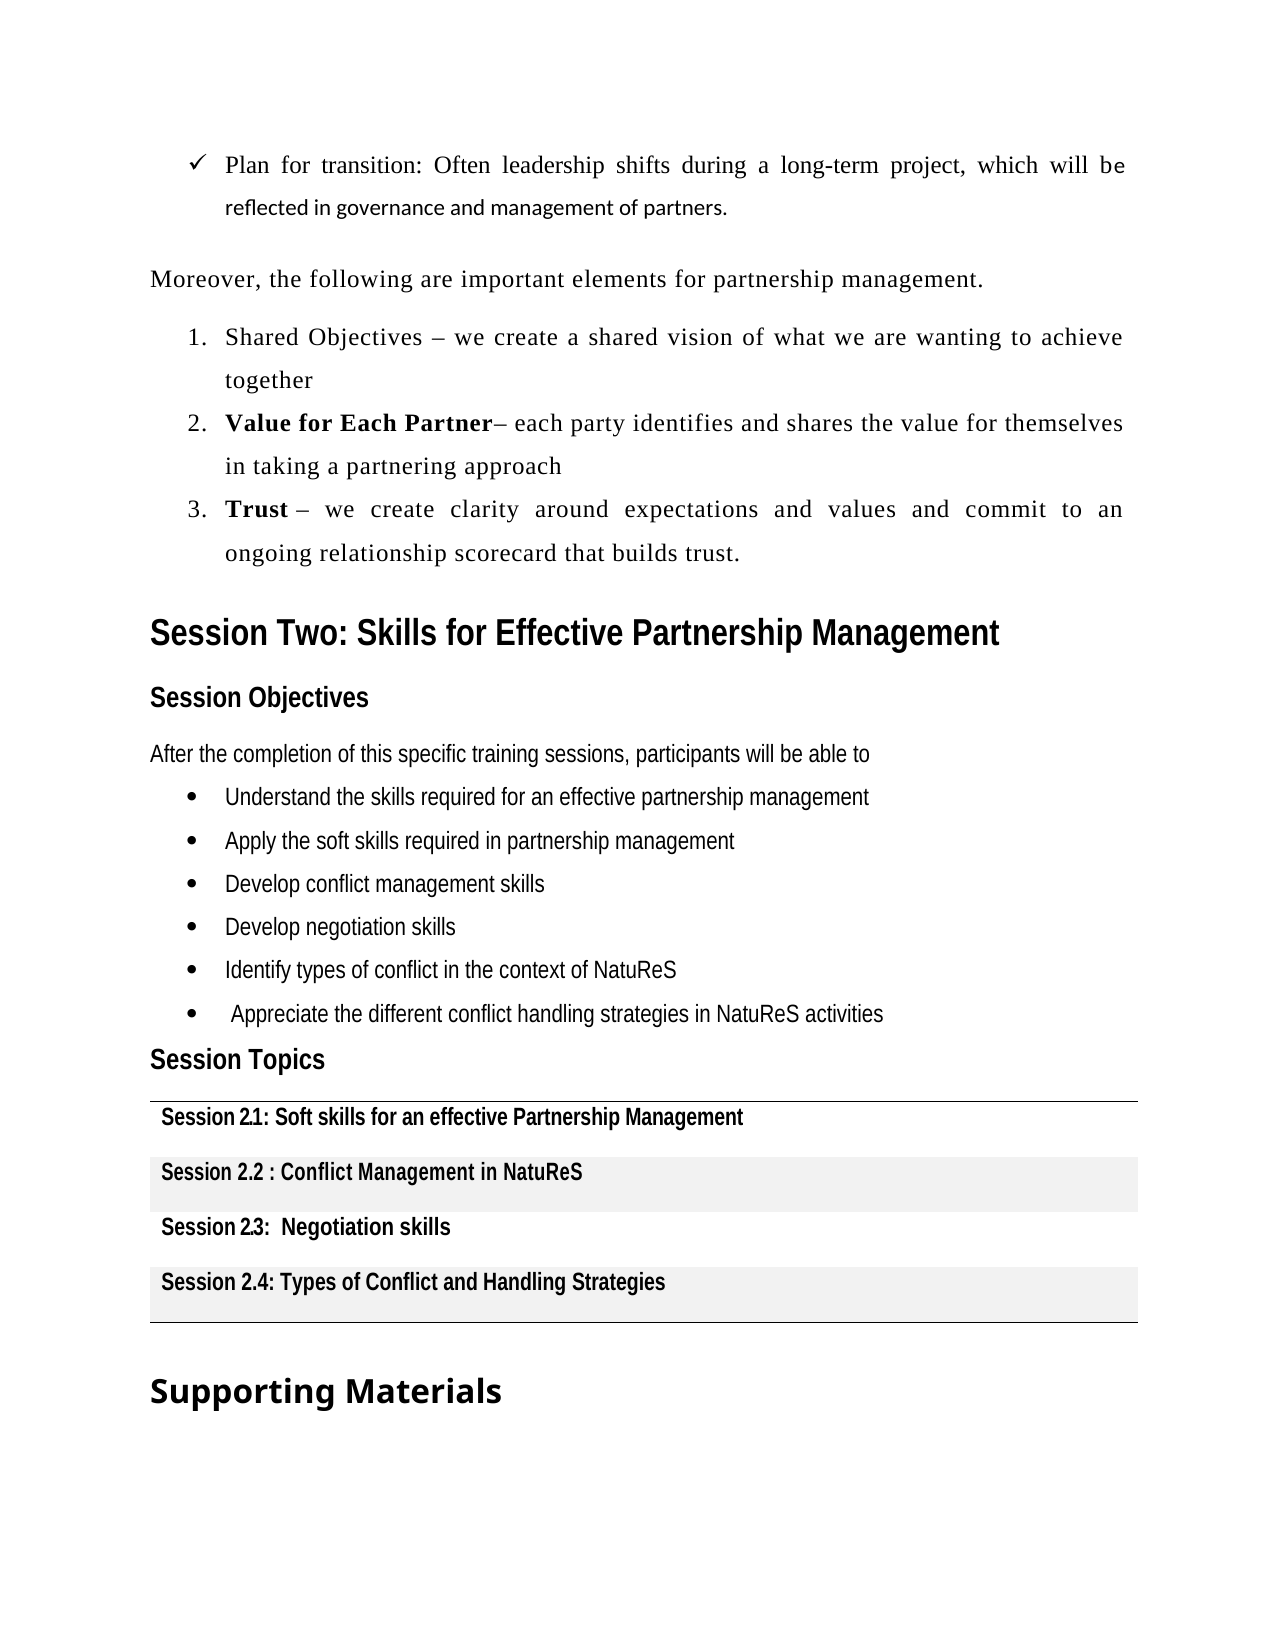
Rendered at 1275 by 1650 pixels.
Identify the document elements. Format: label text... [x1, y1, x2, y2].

text Session Topics [150, 1042, 1125, 1075]
list Plan for transition: Often leadership shifts during a long-term project, which will be reflected in governance and management of partners. [187, 150, 1125, 221]
list Develop negotiation skills [187, 912, 1125, 941]
text Moreover, the following are important elements for partnership management. [150, 264, 1125, 293]
text Supporting Materials [150, 1368, 1125, 1413]
list Understand the skills required for an effective partnership management [187, 782, 1125, 811]
list Apply the soft skills required in partnership management [187, 826, 1125, 854]
text After the completion of this specific training sessions, participants will be able to [150, 739, 1125, 768]
list Appreciate the different conflict handling strategies in NatuReS activities [187, 998, 1125, 1027]
table_cell Session 2.4: Types of Conflict and Handling Strategies [150, 1267, 1138, 1322]
list Develop conflict management skills [187, 869, 1125, 898]
list Value for Each Partner– each party identifies and shares the value for themselves in taking a partnering approach [187, 408, 1125, 480]
table_cell Session 2.3: Negotiation skills [150, 1212, 1138, 1267]
list Shared Objectives – we create a shared vision of what we are wanting to achieve together [187, 322, 1125, 394]
text Session Objectives [150, 680, 1125, 714]
table_header Session 2.1: Soft skills for an effective Partnership Management [150, 1102, 1138, 1157]
table_cell Session 2.2 : Conflict Management in NatuReS [150, 1157, 1138, 1212]
list Trust – we create clarity around expectations and values and commit to an ongoing relationship scorecard that builds trust. [187, 494, 1125, 566]
text Session Two: Skills for Effective Partnership Management [150, 610, 1125, 653]
list Identify types of conflict in the context of NatuReS [187, 955, 1125, 984]
